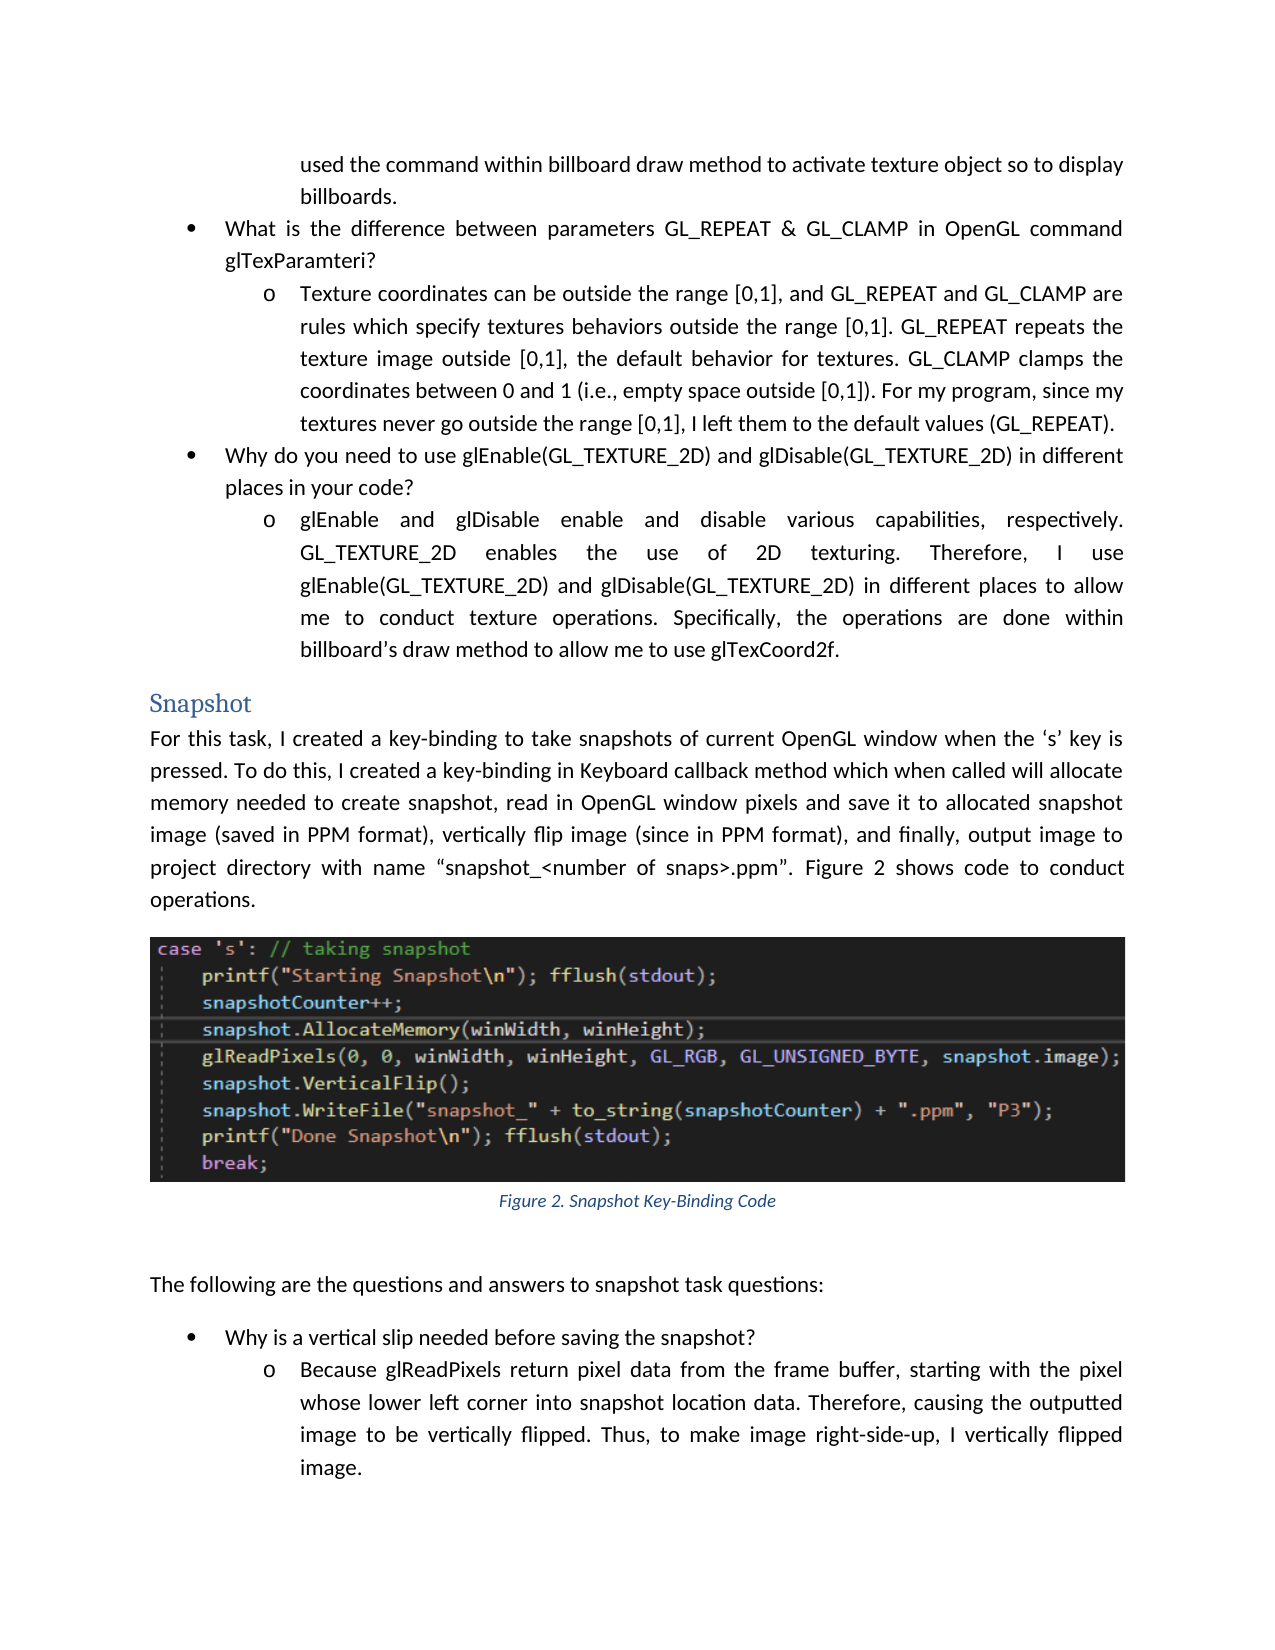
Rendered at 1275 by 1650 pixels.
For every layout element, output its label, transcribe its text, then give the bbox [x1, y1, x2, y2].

subtitle Snapshot [150, 688, 1125, 719]
list What is the difference between parameters GL_REPEAT & GL_CLAMP in OpenGL command glTexParamteri? [187, 214, 1125, 274]
text For this task, I created a key-binding to take snapshots of current OpenGL window when the ‘s’ key is pressed. To do this, I created a key-binding in Keyboard callback method which when called will allocate memory needed to create snapshot, read in OpenGL window pixels and save it to allocated snapshot image (saved in PPM format), vertically flip image (since in PPM format), and finally, output image to project directory with name “snapshot_<number of snaps>.ppm”. Figure 2 shows code to conduct operations. [150, 724, 1125, 913]
list Why do you need to use glEnable(GL_TEXTURE_2D) and glDisable(GL_TEXTURE_2D) in different places in your code? [187, 441, 1125, 501]
text The following are the questions and answers to snapshot task questions: [150, 1270, 1125, 1298]
list glEnable and glDisable enable and disable various capabilities, respectively. GL_TEXTURE_2D enables the use of 2D texturing. Therefore, I use glEnable(GL_TEXTURE_2D) and glDisable(GL_TEXTURE_2D) in different places to allow me to conduct texture operations. Specifically, the operations are done within billboard’s draw method to allow me to use glTexCoord2f. [262, 505, 1125, 663]
list Because glReadPixels return pixel data from the frame buffer, starting with the pixel whose lower left corner into snapshot location data. Therefore, causing the outputted image to be vertically flipped. Thus, to make image right-side-up, I vertically flipped image. [262, 1355, 1125, 1481]
text Figure 2. Snapshot Key-Binding Code [150, 1189, 1125, 1212]
list Why is a vertical slip needed before saving the snapshot? [187, 1323, 1125, 1351]
picture [150, 937, 1125, 1182]
list Texture coordinates can be outside the range [0,1], and GL_REPEAT and GL_CLAMP are rules which specify textures behaviors outside the range [0,1]. GL_REPEAT repeats the texture image outside [0,1], the default behavior for textures. GL_CLAMP clamps the coordinates between 0 and 1 (i.e., empty space outside [0,1]). For my program, since my textures never go outside the range [0,1], I left them to the default values (GL_REPEAT). [262, 279, 1125, 437]
